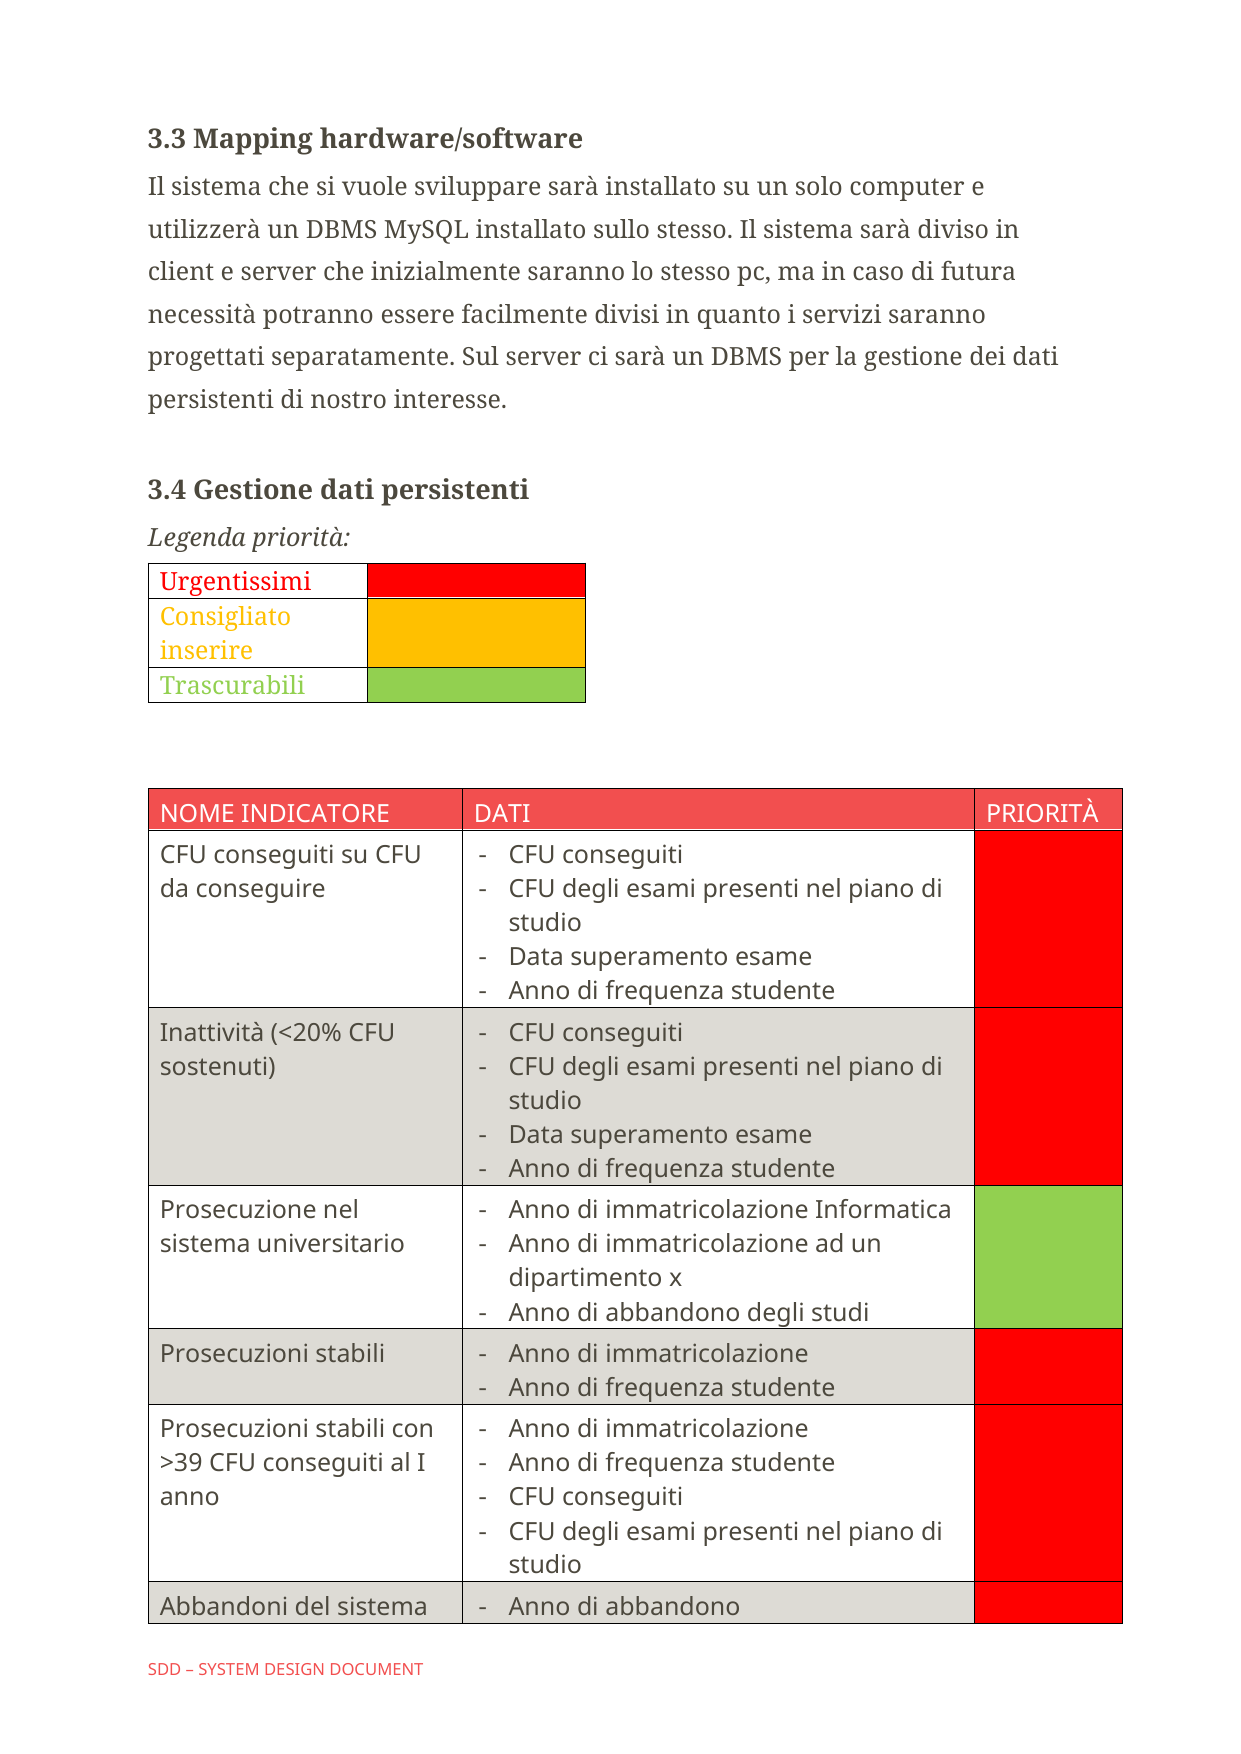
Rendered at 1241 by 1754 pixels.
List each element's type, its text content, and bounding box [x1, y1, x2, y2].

table_cell CFU conseguiti su CFU da conseguire [149, 831, 462, 1007]
table_cell [975, 1329, 1122, 1404]
table_cell Anno di abbandono [463, 1582, 974, 1623]
table_header PRIORITÀ [975, 789, 1122, 829]
table_cell Inattività (<20% CFU sostenuti) [149, 1008, 462, 1185]
table_header DATI [463, 789, 974, 829]
subtitle 3.4 Gestione dati persistenti [148, 471, 1092, 507]
table_cell [975, 1405, 1122, 1581]
table_cell Consigliato inserire [149, 599, 367, 667]
table_cell [975, 1186, 1122, 1328]
table_header [368, 564, 585, 597]
table_cell CFU conseguiti CFU degli esami presenti nel piano di studio Data superamento esame Anno di frequenza studente [463, 831, 974, 1007]
table_cell [368, 668, 585, 702]
table_header Urgentissimi [149, 564, 367, 597]
table_cell Trascurabili [149, 668, 367, 702]
table_cell [975, 1582, 1122, 1623]
table_cell CFU conseguiti CFU degli esami presenti nel piano di studio Data superamento esame Anno di frequenza studente [463, 1008, 974, 1185]
table_header NOME INDICATORE [149, 789, 462, 829]
table_cell Anno di immatricolazione Anno di frequenza studente CFU conseguiti CFU degli esami presenti nel piano di studio [463, 1405, 974, 1581]
table_cell [975, 831, 1122, 1007]
table_cell Prosecuzioni stabili [149, 1329, 462, 1404]
table_cell Anno di immatricolazione Informatica Anno di immatricolazione ad un dipartimento x Anno di abbandono degli studi [463, 1186, 974, 1328]
table_cell Anno di immatricolazione Anno di frequenza studente [463, 1329, 974, 1404]
table_cell [975, 1008, 1122, 1185]
table_cell Prosecuzione nel sistema universitario [149, 1186, 462, 1328]
subtitle 3.3 Mapping hardware/software [148, 119, 1092, 156]
text Il sistema che si vuole sviluppare sarà installato su un solo computer e utilizzerà un DBMS MySQL installato sullo stesso. Il sistema sarà diviso in client e server che inizialmente saranno lo stesso pc, ma in caso di futura necessità potranno essere facilmente divisi in quanto i servizi saranno progettati separatamente. Sul server ci sarà un DBMS per la gestione dei dati persistenti di nostro interesse. [148, 169, 1092, 416]
table_cell Prosecuzioni stabili con >39 CFU conseguiti al I anno [149, 1405, 462, 1581]
text Legenda priorità: [148, 520, 1092, 554]
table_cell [149, 1582, 462, 1623]
table_cell [368, 599, 585, 667]
